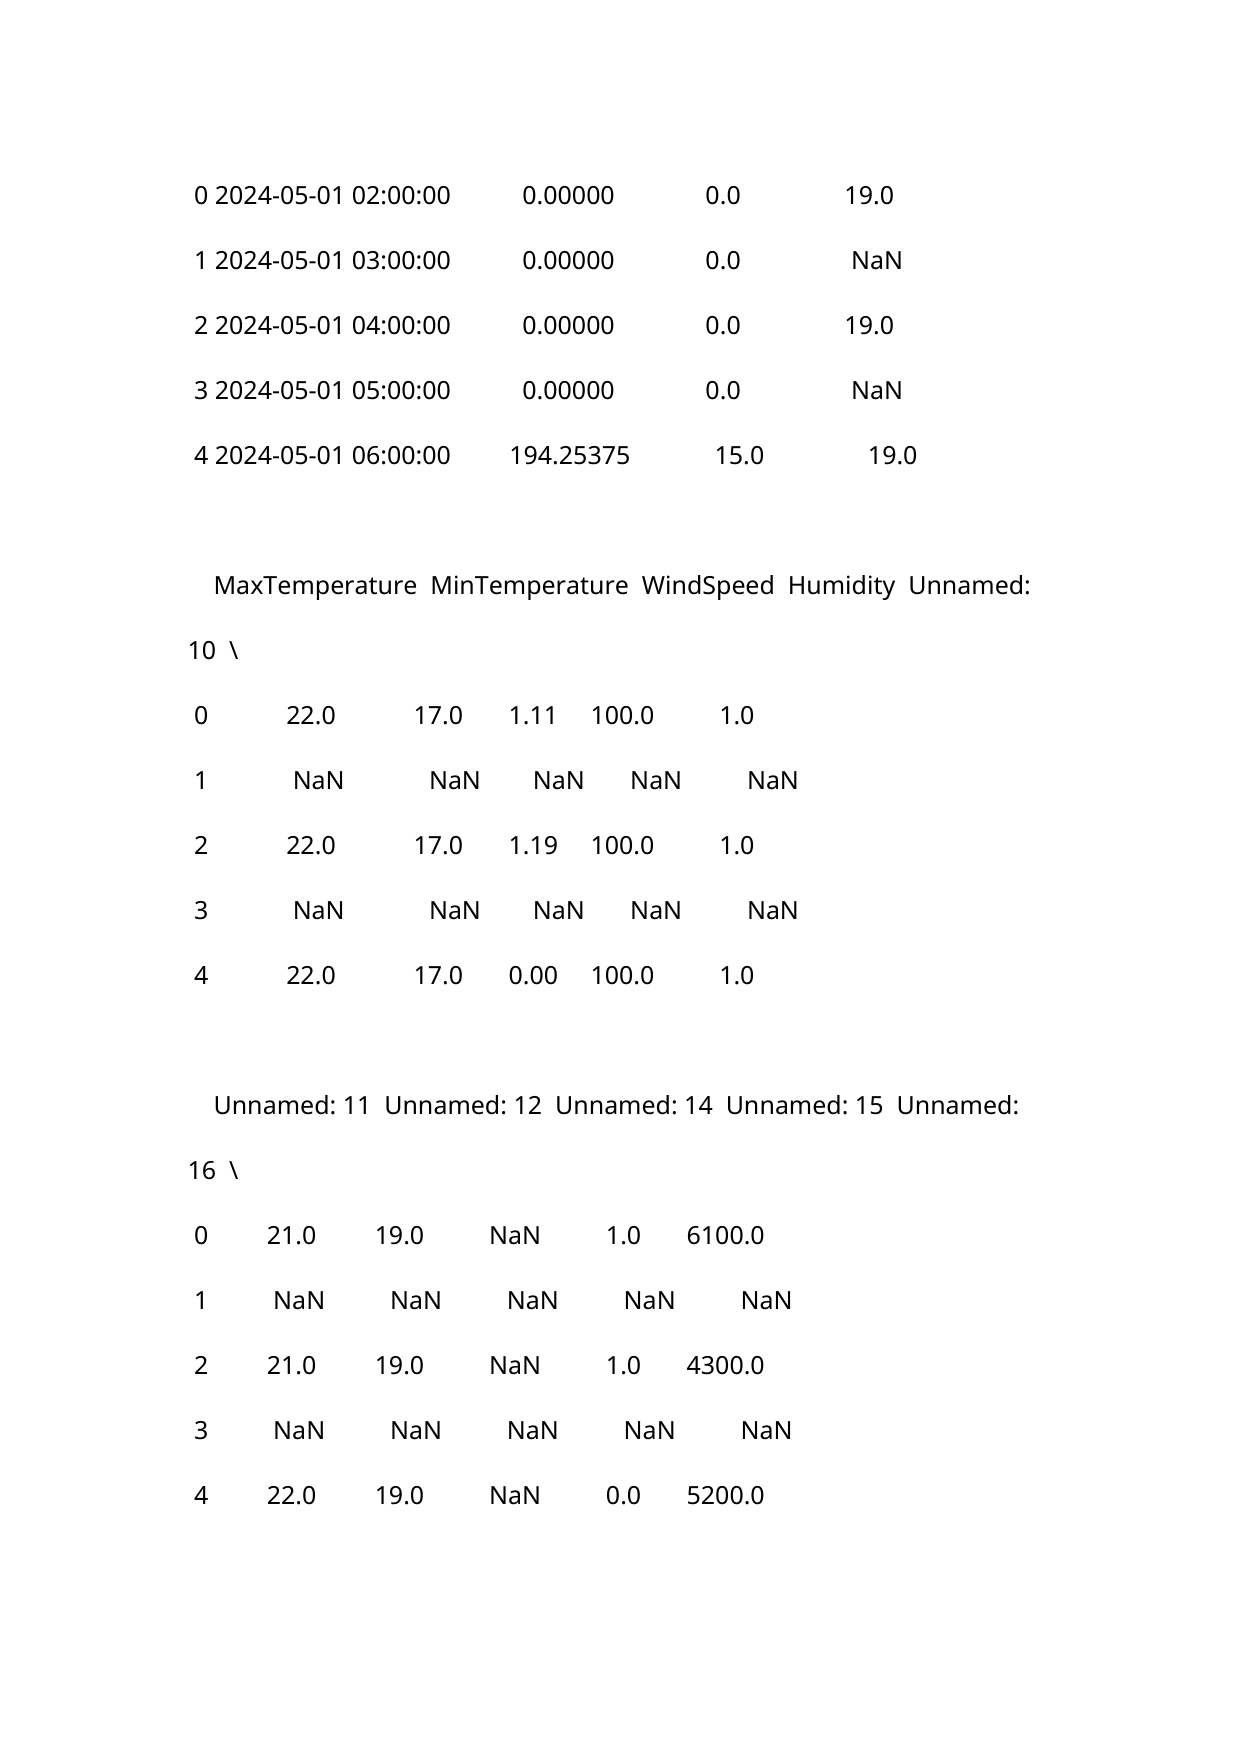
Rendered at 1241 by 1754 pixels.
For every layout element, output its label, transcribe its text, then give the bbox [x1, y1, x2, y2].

text MaxTemperature MinTemperature WindSpeed Humidity Unnamed: 10 \ [187, 552, 1053, 682]
text 0 2024-05-01 02:00:00 0.00000 0.0 19.0 [187, 162, 1053, 227]
text 0 21.0 19.0 NaN 1.0 6100.0 [187, 1202, 1053, 1267]
text 4 2024-05-01 06:00:00 194.25375 15.0 19.0 [187, 422, 1053, 487]
text 3 NaN NaN NaN NaN NaN [187, 1397, 1053, 1462]
text Unnamed: 11 Unnamed: 12 Unnamed: 14 Unnamed: 15 Unnamed: 16 \ [187, 1072, 1053, 1202]
text 4 22.0 17.0 0.00 100.0 1.0 [187, 942, 1053, 1007]
text 1 NaN NaN NaN NaN NaN [187, 747, 1053, 812]
text 3 NaN NaN NaN NaN NaN [187, 877, 1053, 942]
text 2 2024-05-01 04:00:00 0.00000 0.0 19.0 [187, 292, 1053, 357]
text 2 21.0 19.0 NaN 1.0 4300.0 [187, 1332, 1053, 1397]
text 1 NaN NaN NaN NaN NaN [187, 1267, 1053, 1332]
text 1 2024-05-01 03:00:00 0.00000 0.0 NaN [187, 227, 1053, 292]
text 3 2024-05-01 05:00:00 0.00000 0.0 NaN [187, 357, 1053, 422]
text 4 22.0 19.0 NaN 0.0 5200.0 [187, 1462, 1053, 1527]
text 2 22.0 17.0 1.19 100.0 1.0 [187, 812, 1053, 877]
text 0 22.0 17.0 1.11 100.0 1.0 [187, 682, 1053, 747]
